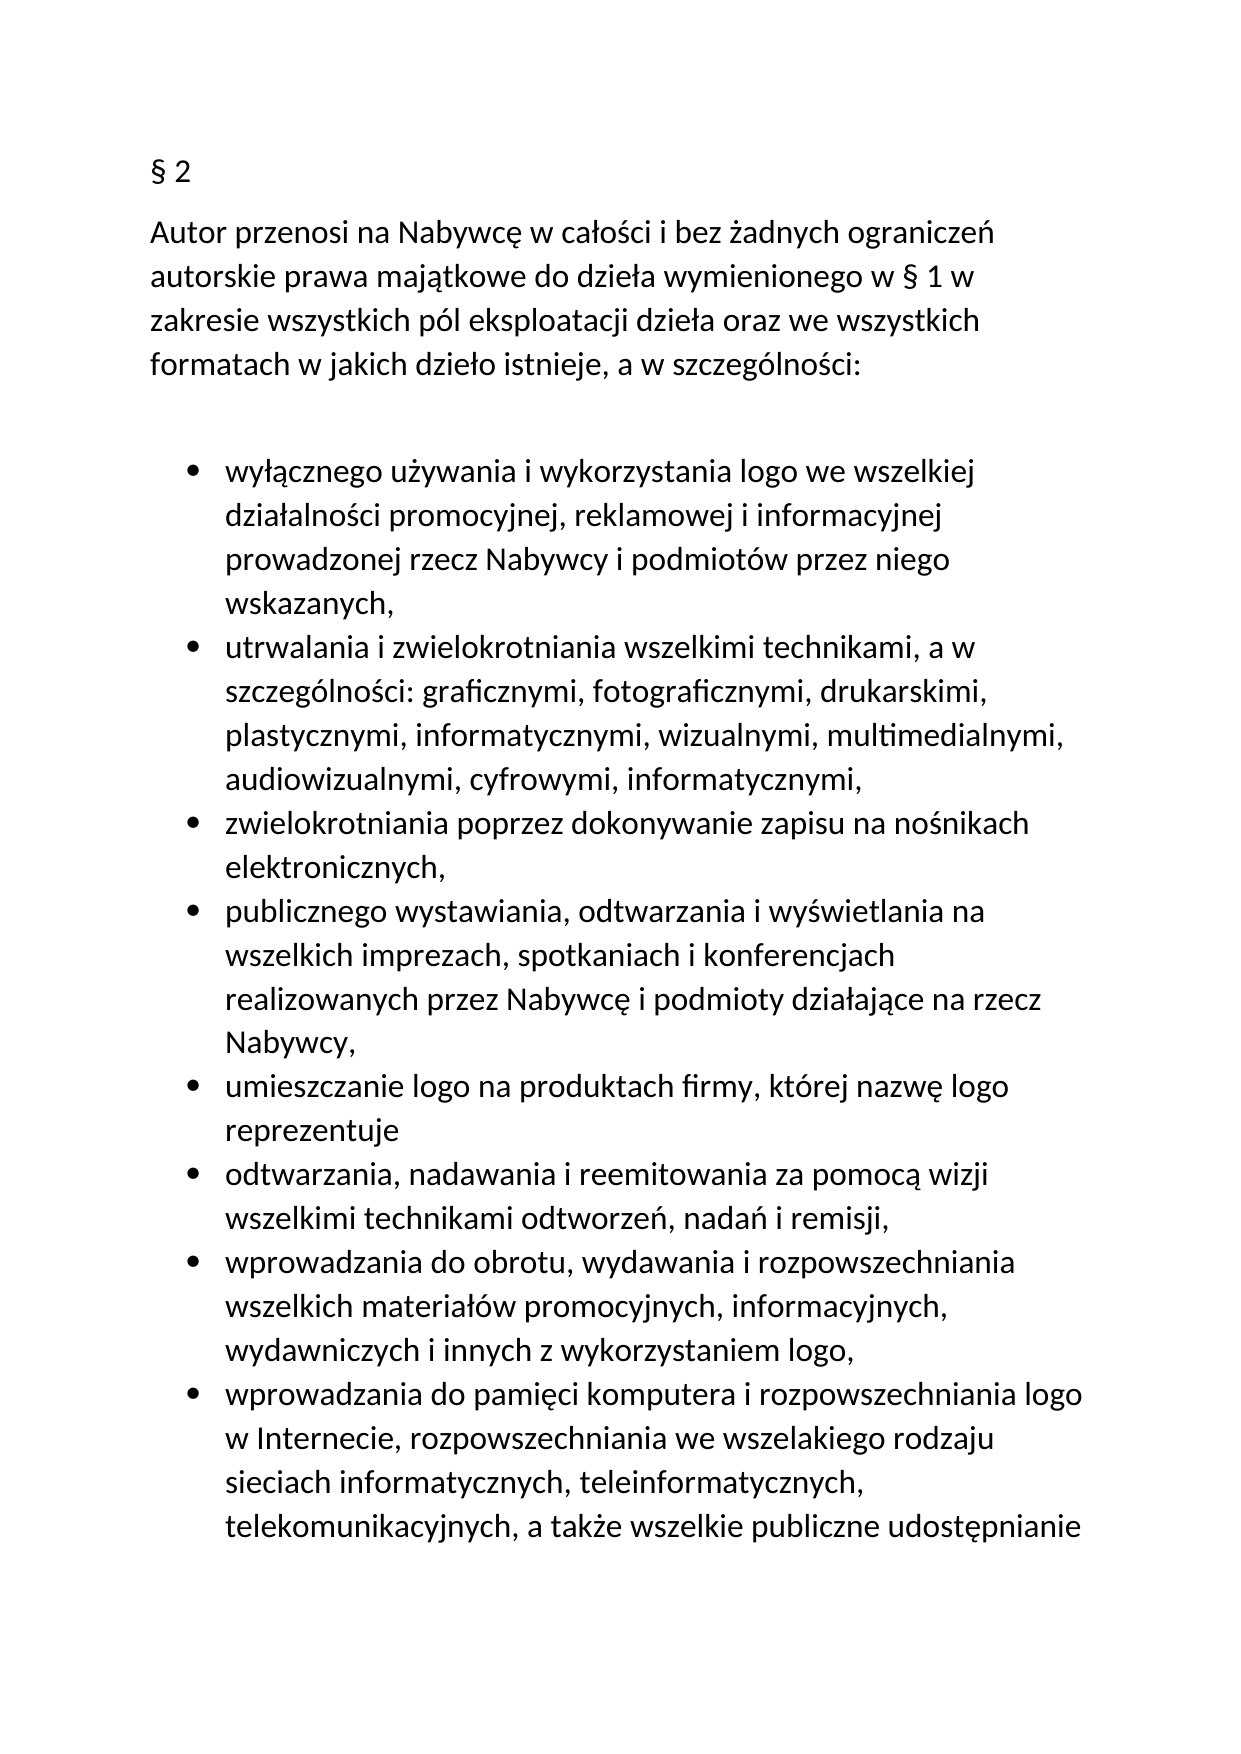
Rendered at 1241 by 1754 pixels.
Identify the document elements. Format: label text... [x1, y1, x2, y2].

list utrwalania i zwielokrotniania wszelkimi technikami, a w szczególności: graficznymi, fotograficznymi, drukarskimi, plastycznymi, informatycznymi, wizualnymi, multimedialnymi, audiowizualnymi, cyfrowymi, informatycznymi, [187, 626, 1090, 798]
text Autor przenosi na Nabywcę w całości i bez żadnych ograniczeń autorskie prawa majątkowe do dzieła wymienionego w § 1 w zakresie wszystkich pól eksploatacji dzieła oraz we wszystkich formatach w jakich dzieło istnieje, a w szczególności: [150, 211, 1090, 383]
text § 2 [150, 150, 1090, 191]
list wprowadzania do obrotu, wydawania i rozpowszechniania wszelkich materiałów promocyjnych, informacyjnych, wydawniczych i innych z wykorzystaniem logo, [187, 1241, 1090, 1370]
list publicznego wystawiania, odtwarzania i wyświetlania na wszelkich imprezach, spotkaniach i konferencjach realizowanych przez Nabywcę i podmioty działające na rzecz Nabywcy, [187, 889, 1090, 1062]
list zwielokrotniania poprzez dokonywanie zapisu na nośnikach elektronicznych, [187, 802, 1090, 886]
list wyłącznego używania i wykorzystania logo we wszelkiej działalności promocyjnej, reklamowej i informacyjnej prowadzonej rzecz Nabywcy i podmiotów przez niego wskazanych, [187, 450, 1090, 623]
list umieszczanie logo na produktach firmy, której nazwę logo reprezentuje [187, 1065, 1090, 1150]
list odtwarzania, nadawania i reemitowania za pomocą wizji wszelkimi technikami odtworzeń, nadań i remisji, [187, 1153, 1090, 1238]
